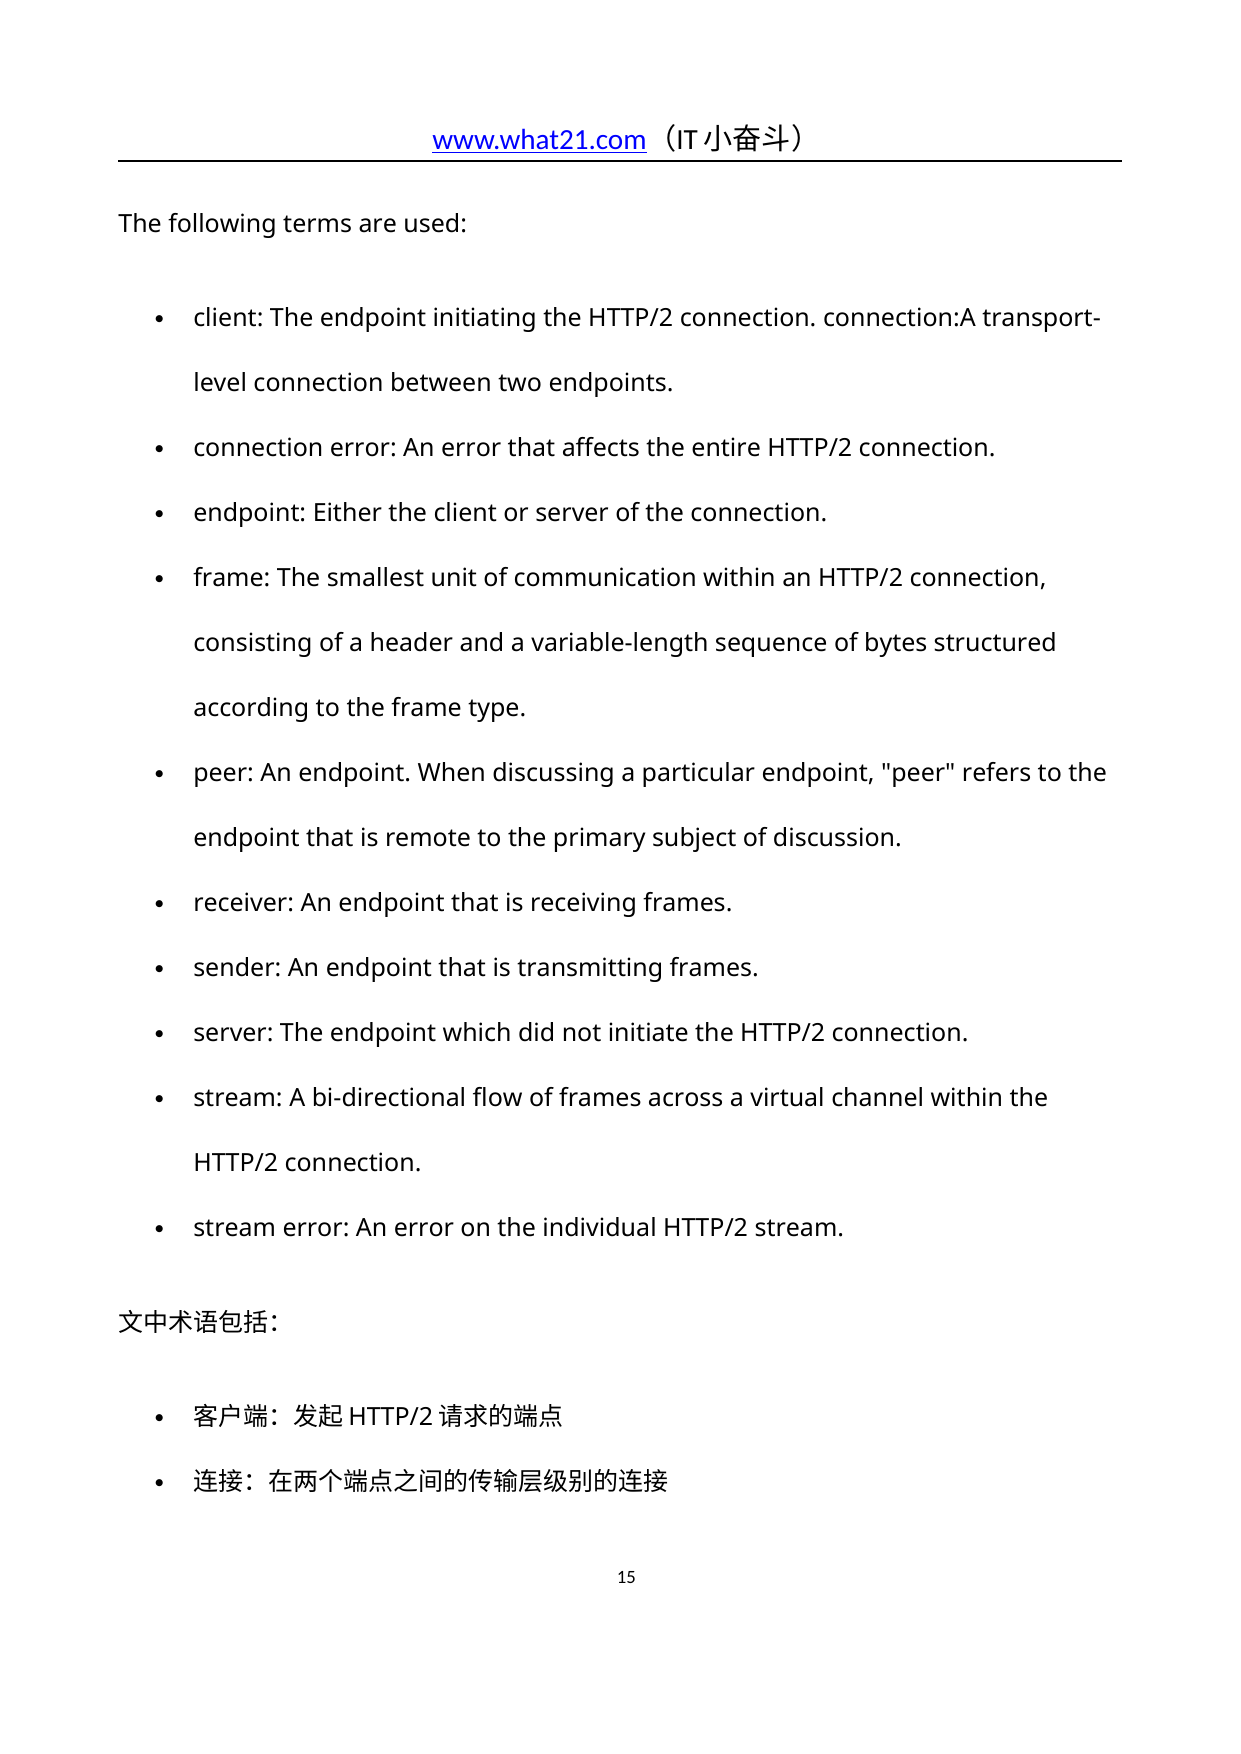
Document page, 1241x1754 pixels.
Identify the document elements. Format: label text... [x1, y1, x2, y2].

list server: The endpoint which did not initiate the HTTP/2 connection. [156, 999, 1122, 1064]
text 文中术语包括： [118, 1288, 1122, 1353]
list peer: An endpoint. When discussing a particular endpoint, "peer" refers to the endpoint that is remote to the primary subject of discussion. [156, 739, 1122, 869]
text The following terms are used: [118, 190, 1122, 255]
list sender: An endpoint that is transmitting frames. [156, 934, 1122, 999]
list stream error: An error on the individual HTTP/2 stream. [156, 1194, 1122, 1259]
list stream: A bi-directional flow of frames across a virtual channel within the HTTP/2 connection. [156, 1064, 1122, 1194]
list receiver: An endpoint that is receiving frames. [156, 869, 1122, 934]
list client: The endpoint initiating the HTTP/2 connection. connection:A transport-level connection between two endpoints. [156, 284, 1122, 414]
list endpoint: Either the client or server of the connection. [156, 479, 1122, 544]
list 连接：在两个端点之间的传输层级别的连接 [156, 1447, 1122, 1512]
list 客户端：发起HTTP/2请求的端点 [156, 1382, 1122, 1447]
list frame: The smallest unit of communication within an HTTP/2 connection, consisting of a header and a variable-length sequence of bytes structured according to the frame type. [156, 544, 1122, 739]
list connection error: An error that affects the entire HTTP/2 connection. [156, 414, 1122, 479]
